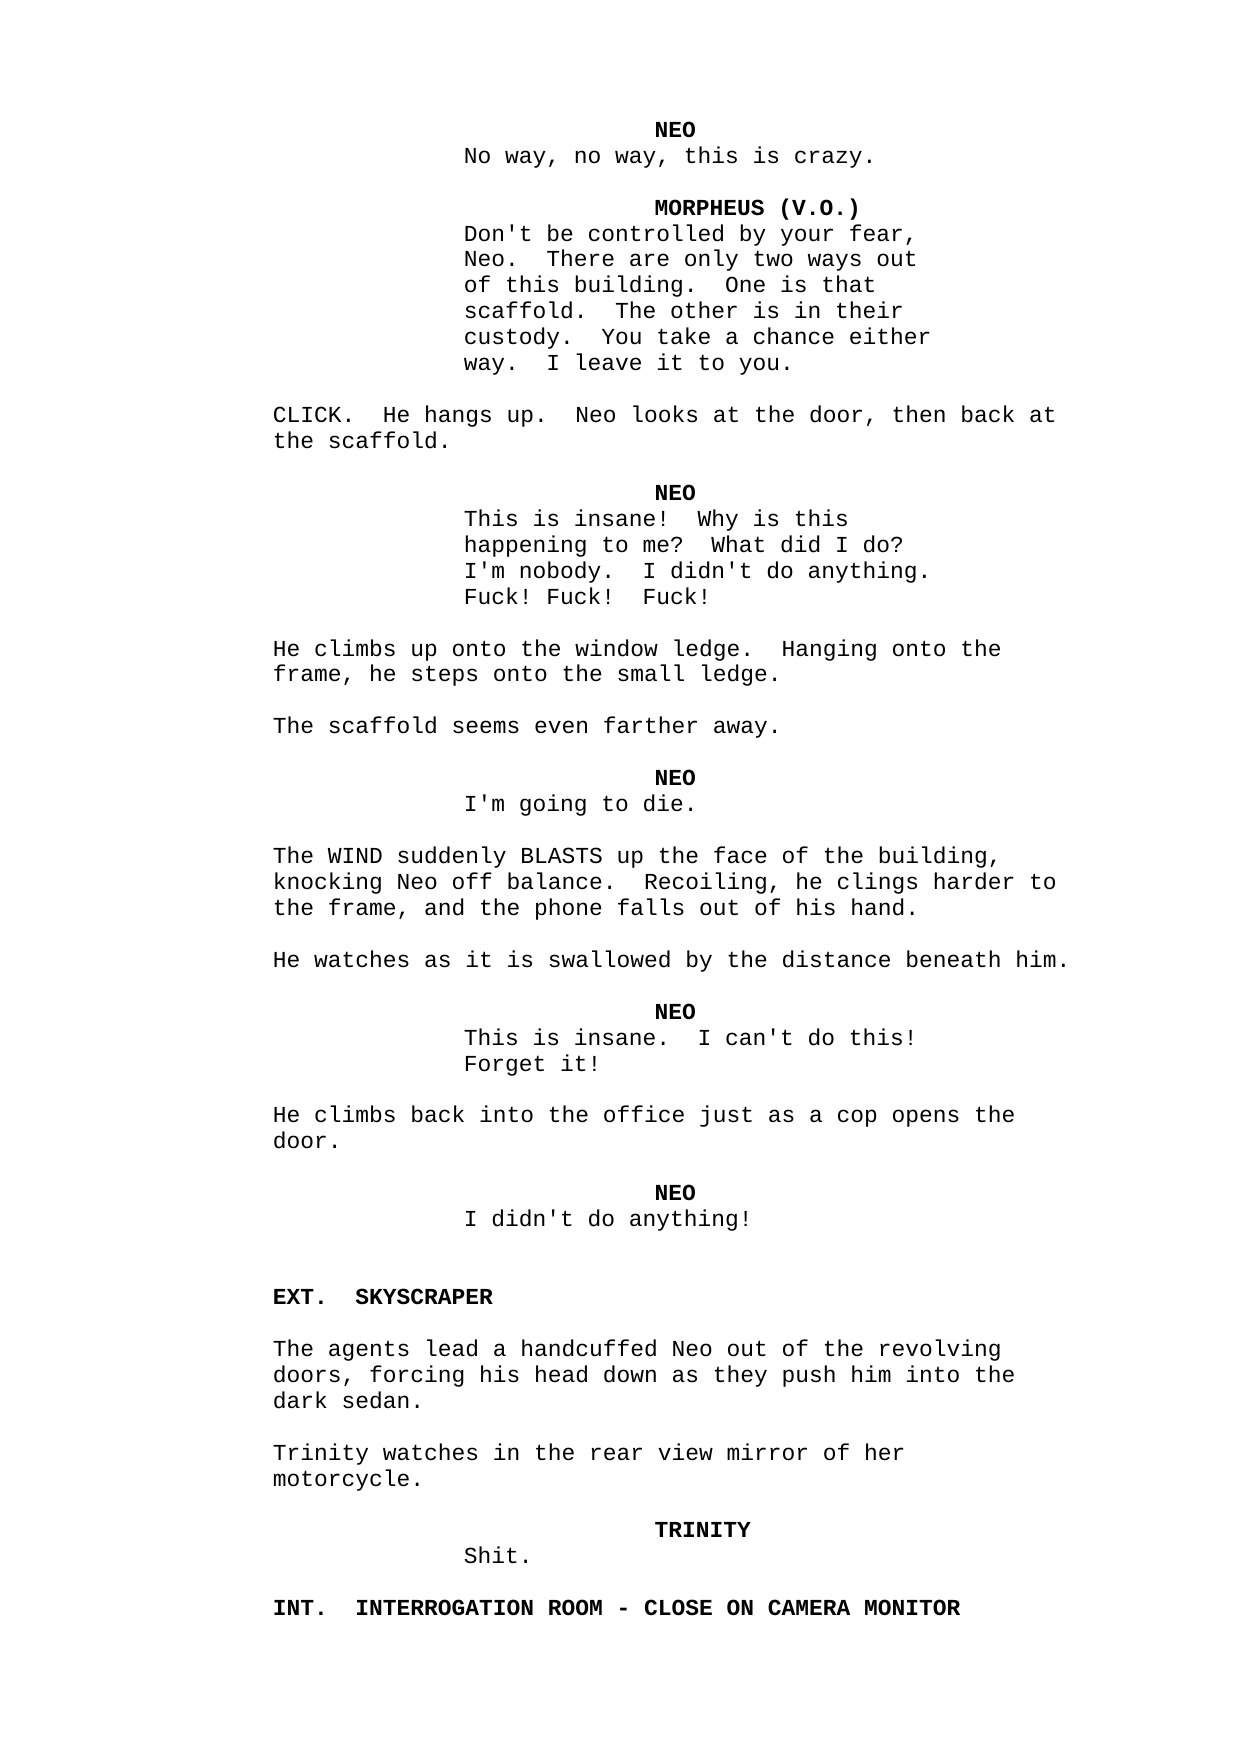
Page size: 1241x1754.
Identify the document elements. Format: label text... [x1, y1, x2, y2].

text The agents lead a handcuffed Neo out of the revolving [177, 1337, 1152, 1363]
text door. [177, 1130, 1152, 1156]
text the scaffold. [177, 429, 1152, 455]
text scaffold. The other is in their [177, 300, 1152, 326]
text doors, forcing his head down as they push him into the [177, 1363, 1152, 1389]
text I'm going to die. [177, 792, 1152, 818]
text EXT. SKYSCRAPER [177, 1285, 1152, 1311]
text NEO [177, 118, 1152, 144]
text INT. INTERROGATION ROOM - CLOSE ON CAMERA MONITOR [177, 1597, 1152, 1622]
text NEO [177, 481, 1152, 507]
text He climbs back into the office just as a cop opens the [177, 1104, 1152, 1130]
text Neo. There are only two ways out [177, 248, 1152, 274]
text He climbs up onto the window ledge. Hanging onto the [177, 637, 1152, 663]
text Fuck! Fuck! Fuck! [177, 585, 1152, 611]
text happening to me? What did I do? [177, 533, 1152, 559]
text way. I leave it to you. [177, 352, 1152, 377]
text No way, no way, this is crazy. [177, 144, 1152, 170]
text NEO [177, 1000, 1152, 1026]
text Don't be controlled by your fear, [177, 222, 1152, 248]
text NEO [177, 767, 1152, 792]
text He watches as it is swallowed by the distance beneath him. [177, 948, 1152, 974]
text Forget it! [177, 1052, 1152, 1078]
text frame, he steps onto the small ledge. [177, 663, 1152, 689]
text Trinity watches in the rear view mirror of her [177, 1441, 1152, 1467]
text CLICK. He hangs up. Neo looks at the door, then back at [177, 403, 1152, 429]
text MORPHEUS (V.O.) [177, 196, 1152, 222]
text This is insane! Why is this [177, 507, 1152, 533]
text dark sedan. [177, 1389, 1152, 1415]
text motorcycle. [177, 1467, 1152, 1493]
text of this building. One is that [177, 274, 1152, 300]
text custody. You take a chance either [177, 326, 1152, 352]
text the frame, and the phone falls out of his hand. [177, 896, 1152, 922]
text TRINITY [177, 1519, 1152, 1545]
text NEO [177, 1182, 1152, 1207]
text I didn't do anything! [177, 1207, 1152, 1233]
text This is insane. I can't do this! [177, 1026, 1152, 1052]
text Shit. [177, 1545, 1152, 1571]
text I'm nobody. I didn't do anything. [177, 559, 1152, 585]
text knocking Neo off balance. Recoiling, he clings harder to [177, 870, 1152, 896]
text The WIND suddenly BLASTS up the face of the building, [177, 844, 1152, 870]
text The scaffold seems even farther away. [177, 715, 1152, 741]
